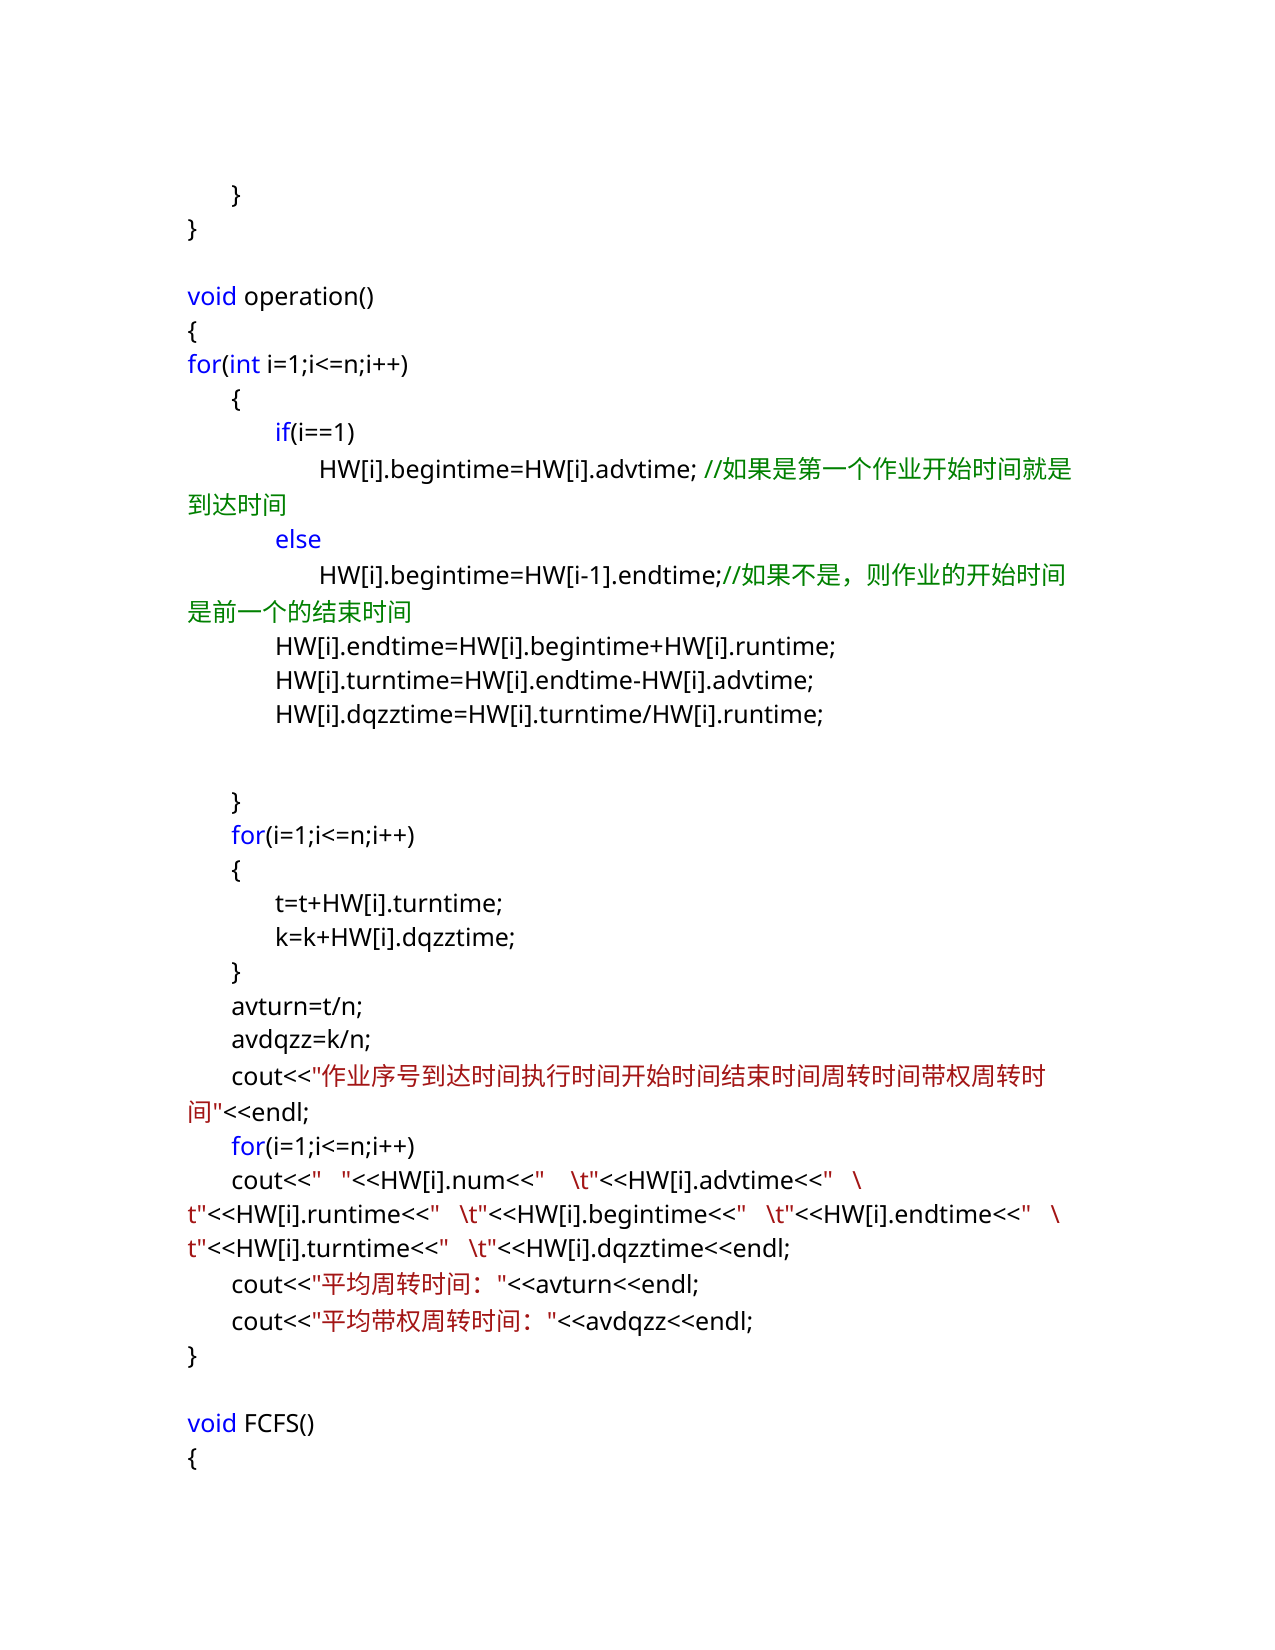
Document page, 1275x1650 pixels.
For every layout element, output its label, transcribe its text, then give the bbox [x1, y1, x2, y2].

text k=k+HW[i].dqzztime; [187, 920, 1087, 954]
text } [187, 784, 1087, 818]
text cout<<" "<<HW[i].num<<" \t"<<HW[i].advtime<<" \t"<<HW[i].runtime<<" \t"<<HW[i].begintime<<" \t"<<HW[i].endtime<<" \t"<<HW[i].turntime<<" \t"<<HW[i].dqzztime<<endl; [187, 1163, 1087, 1265]
text HW[i].turntime=HW[i].endtime-HW[i].advtime; [187, 662, 1087, 696]
text } [187, 954, 1087, 988]
text HW[i].dqzztime=HW[i].turntime/HW[i].runtime; [187, 696, 1087, 730]
text HW[i].begintime=HW[i-1].endtime;//如果不是，则作业的开始时间是前一个的结束时间 [187, 556, 1087, 628]
text else [187, 522, 1087, 556]
text HW[i].endtime=HW[i].begintime+HW[i].runtime; [187, 628, 1087, 662]
text void FCFS() [187, 1406, 1087, 1440]
text for(i=1;i<=n;i++) [187, 818, 1087, 852]
text { [187, 313, 1087, 347]
text { [187, 1440, 1087, 1474]
text cout<<"作业序号到达时间执行时间开始时间结束时间周转时间带权周转时间"<<endl; [187, 1056, 1087, 1129]
text } [187, 177, 1087, 211]
text HW[i].begintime=HW[i].advtime; //如果是第一个作业开始时间就是到达时间 [187, 449, 1087, 522]
text { [187, 852, 1087, 886]
text cout<<"平均带权周转时间："<<avdqzz<<endl; [187, 1301, 1087, 1337]
text for(i=1;i<=n;i++) [187, 1129, 1087, 1163]
text avdqzz=k/n; [187, 1022, 1087, 1056]
text t=t+HW[i].turntime; [187, 886, 1087, 920]
text cout<<"平均周转时间："<<avturn<<endl; [187, 1265, 1087, 1301]
text for(int i=1;i<=n;i++) [187, 347, 1087, 381]
text if(i==1) [187, 415, 1087, 449]
text { [187, 381, 1087, 415]
text } [187, 211, 1087, 245]
text avturn=t/n; [187, 988, 1087, 1022]
text } [187, 1337, 1087, 1372]
text void operation() [187, 279, 1087, 313]
